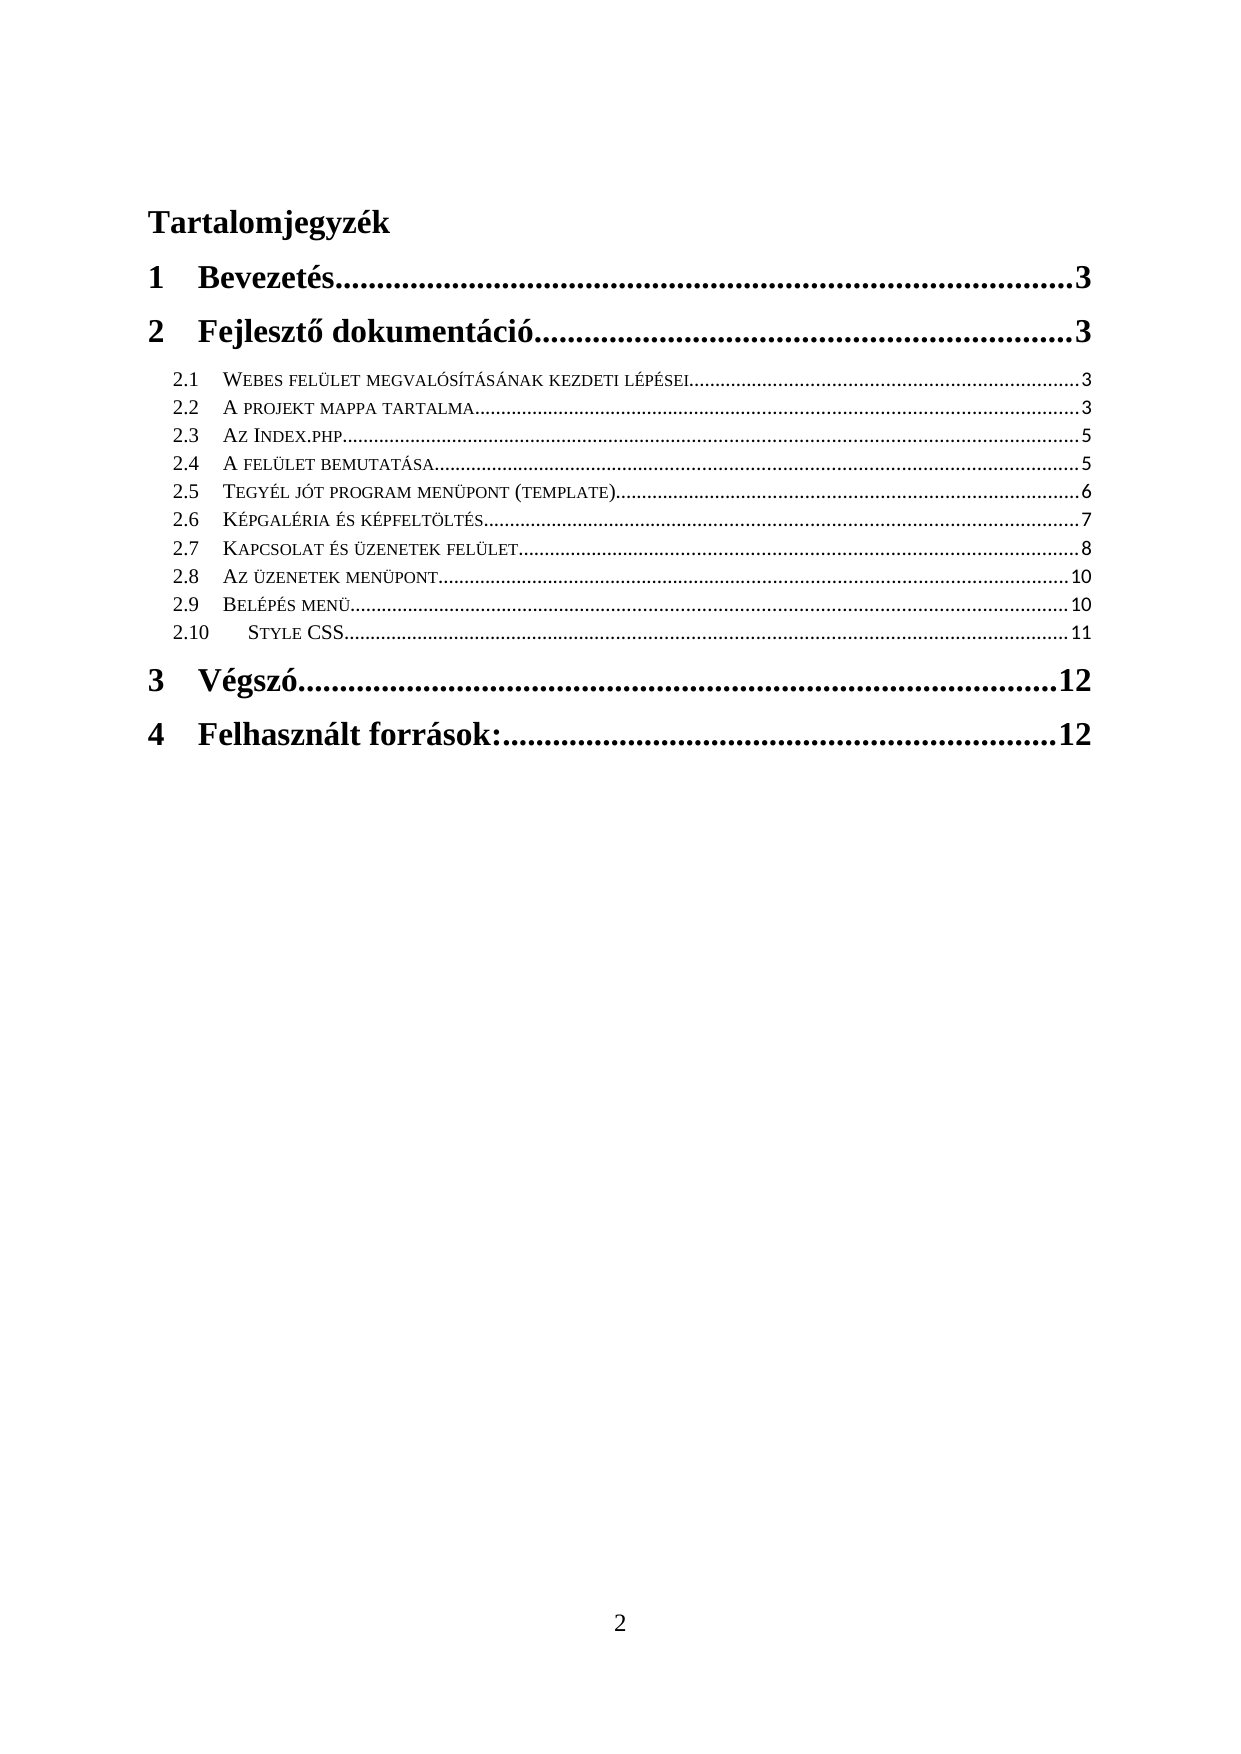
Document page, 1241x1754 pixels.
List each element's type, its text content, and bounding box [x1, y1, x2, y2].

text 2.3 Az Index.php 5 [173, 422, 1092, 448]
text 2.8 Az üzenetek menüpont 10 [173, 563, 1092, 588]
text 2.2 A projekt mappa tartalma 3 [173, 394, 1092, 419]
text 4 Felhasznált források: 12 [148, 714, 1092, 753]
text 2.5 Tegyél jót program menüpont (template) 6 [173, 478, 1092, 504]
text 2 Fejlesztő dokumentáció 3 [148, 311, 1092, 350]
text 1 Bevezetés 3 [148, 257, 1092, 295]
text 2.4 A felület bemutatása 5 [173, 450, 1092, 476]
text 2.6 Képgaléria és képfeltöltés 7 [173, 507, 1092, 532]
text 2.1 Webes felület megvalósításának kezdeti lépései 3 [173, 366, 1092, 391]
text 2.9 Belépés menü 10 [173, 591, 1092, 616]
text Tartalomjegyzék [148, 202, 1092, 241]
text 2.10 Style CSS 11 [173, 619, 1092, 644]
text 3 Végszó 12 [148, 660, 1092, 698]
text 2.7 Kapcsolat és üzenetek felület 8 [173, 535, 1092, 560]
